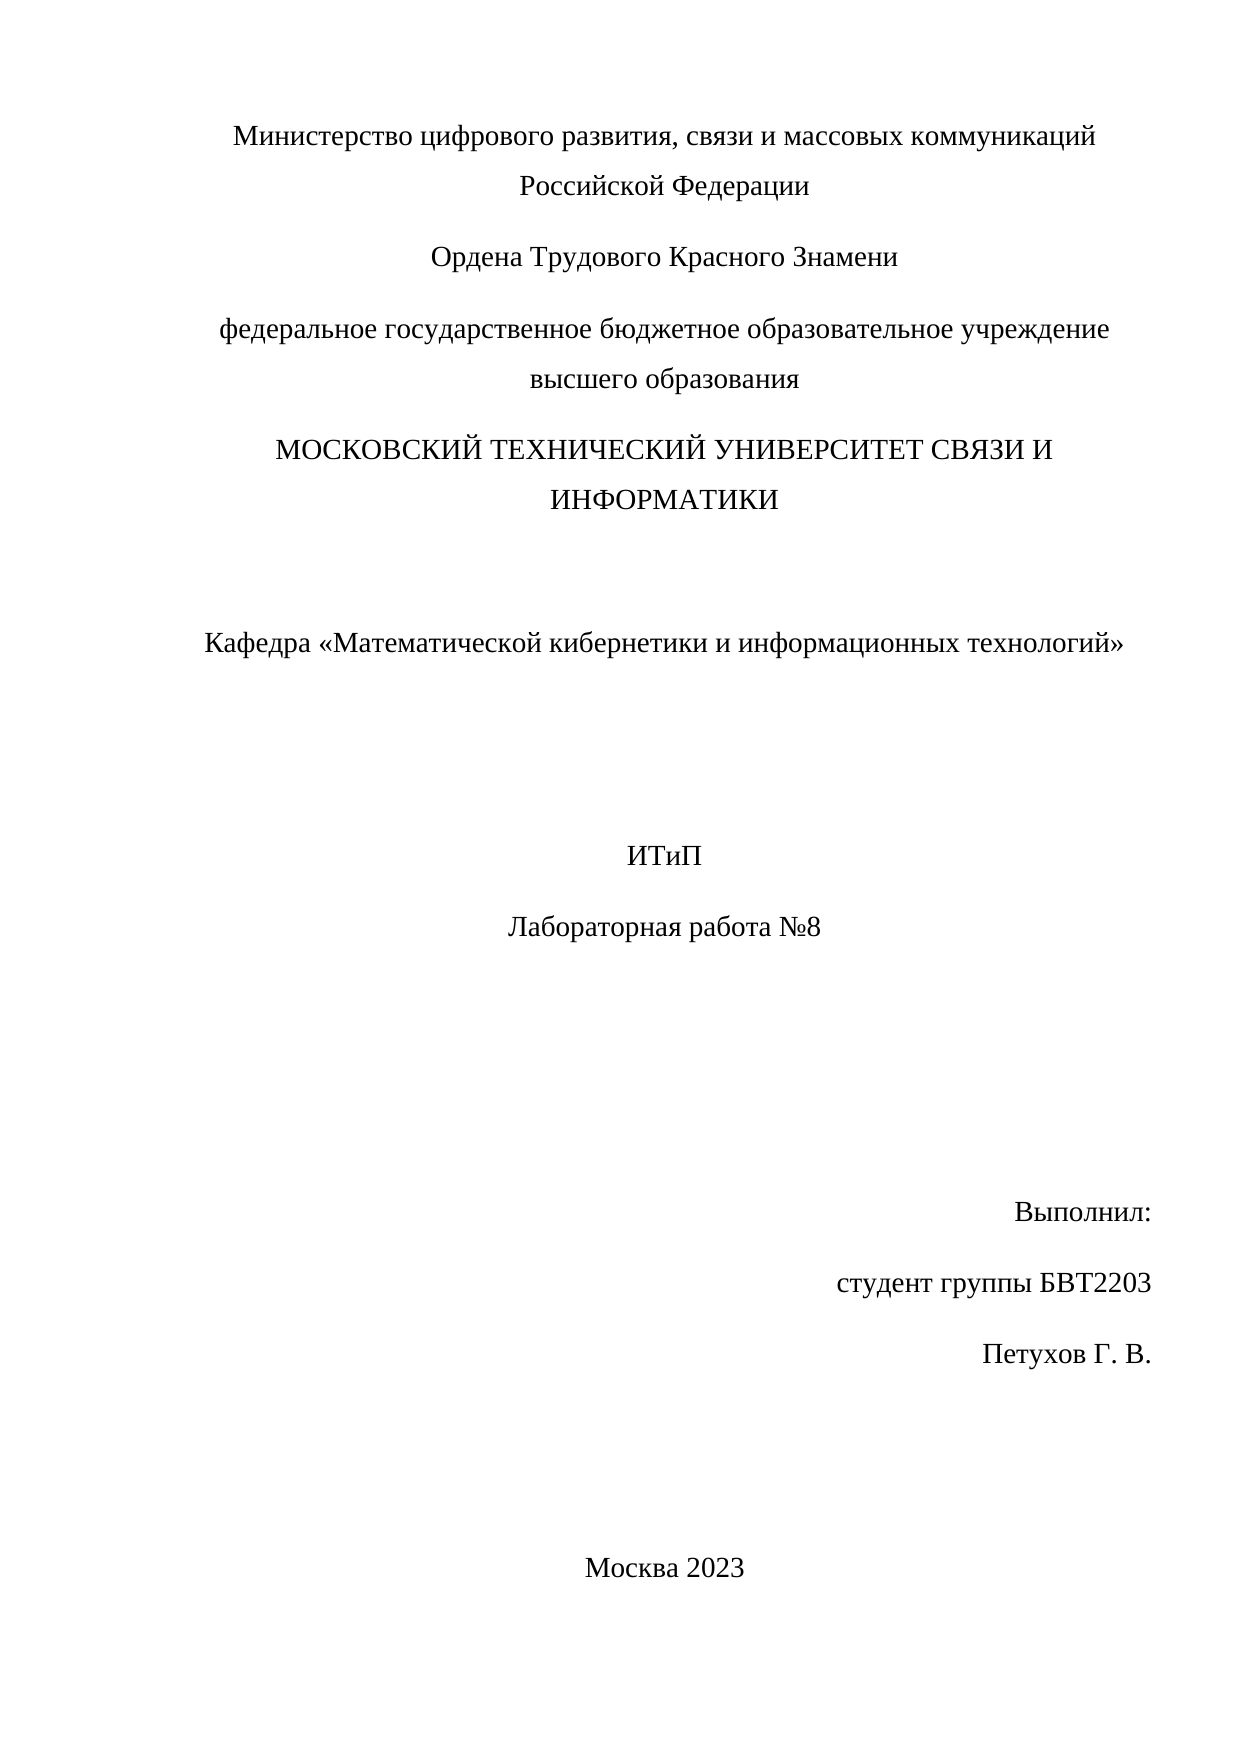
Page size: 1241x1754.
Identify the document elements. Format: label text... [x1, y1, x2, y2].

text ИТиП [177, 838, 1152, 872]
text МОСКОВСКИЙ ТЕХНИЧЕСКИЙ УНИВЕРСИТЕТ СВЯЗИ И ИНФОРМАТИКИ [177, 432, 1152, 516]
text Министерство цифрового развития, связи и массовых коммуникаций Российской Федерации [177, 118, 1152, 202]
text Выполнил: [177, 1194, 1152, 1227]
text Петухов Г. В. [177, 1336, 1152, 1370]
text Ордена Трудового Красного Знамени [177, 239, 1152, 273]
text Кафедра «Математической кибернетики и информационных технологий» [177, 625, 1152, 658]
text федеральное государственное бюджетное образовательное учреждение высшего образования [177, 311, 1152, 394]
text студент группы БВТ2203 [177, 1265, 1152, 1299]
text Лабораторная работа №8 [177, 909, 1152, 943]
text Москва 2023 [177, 1550, 1152, 1583]
